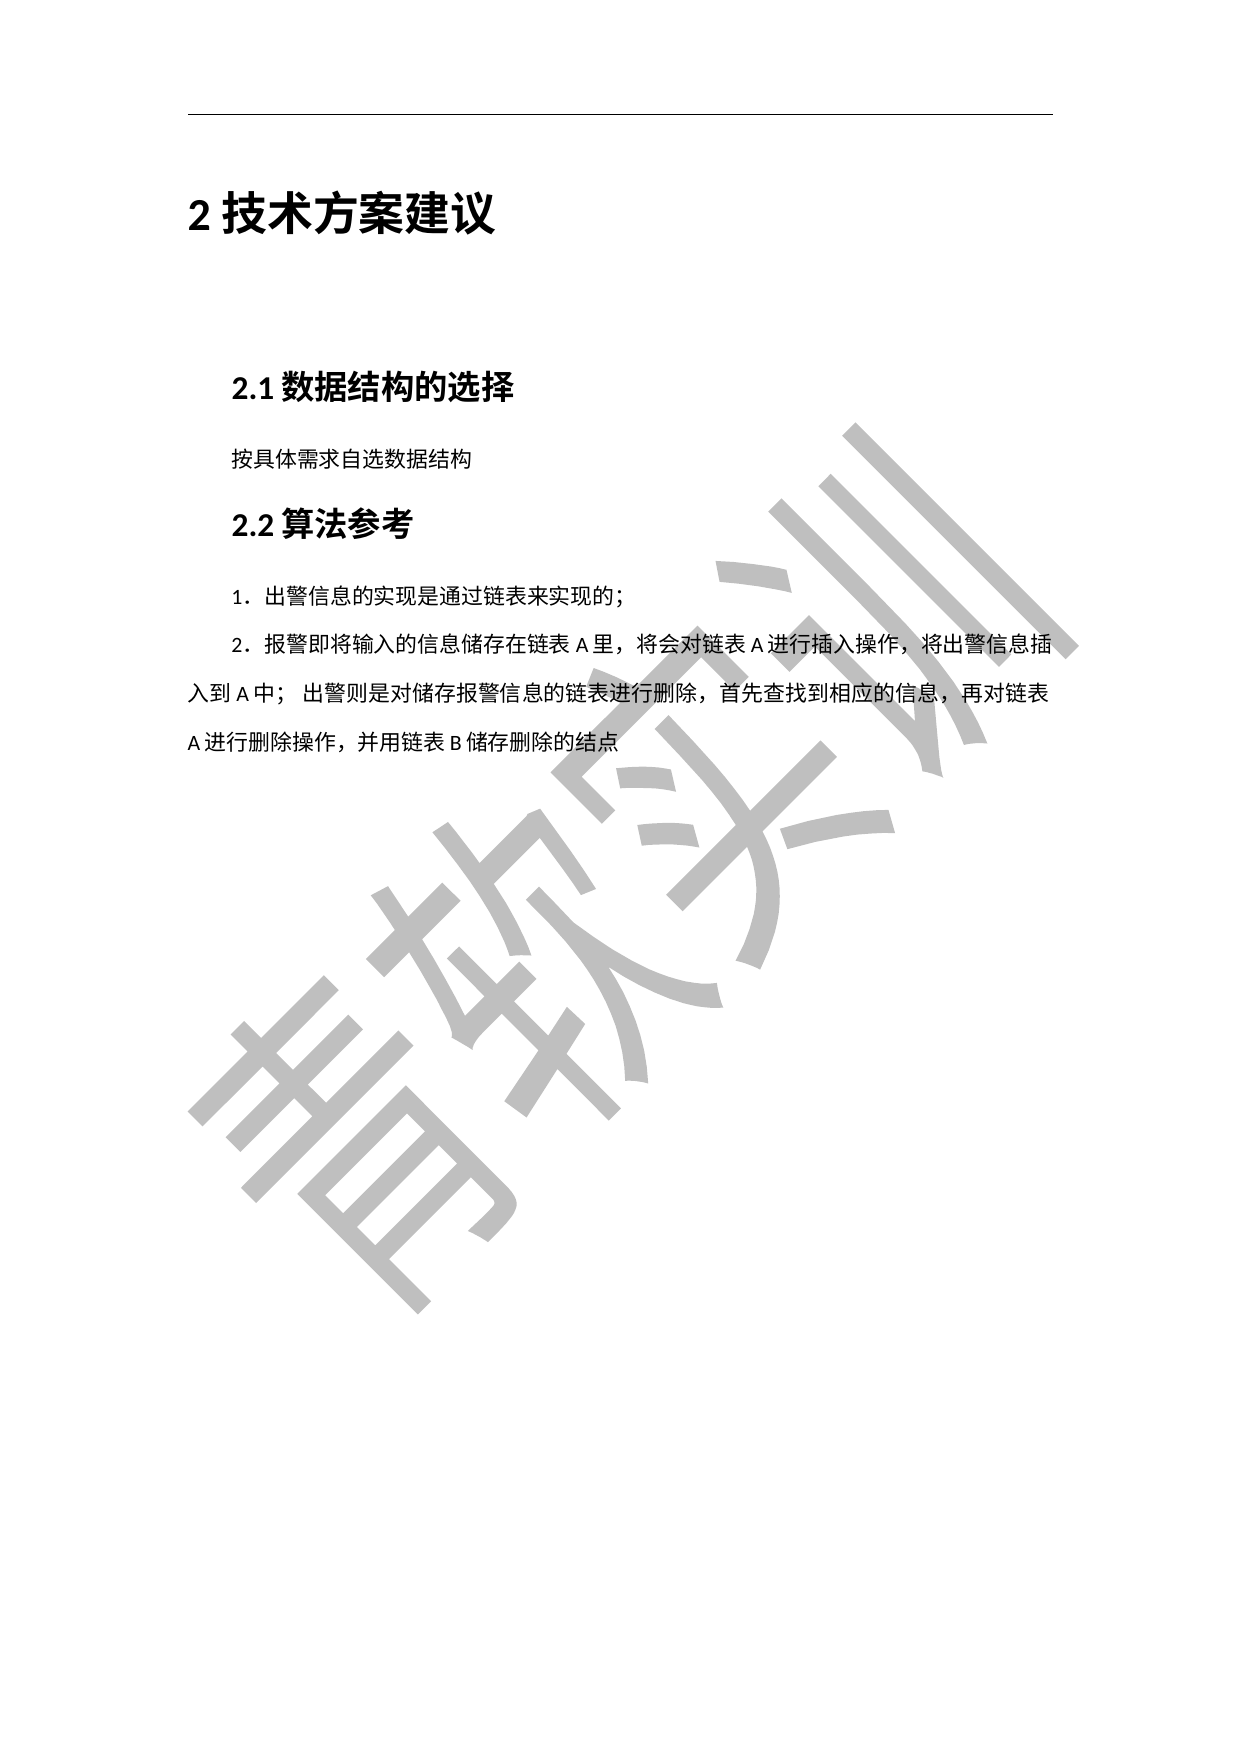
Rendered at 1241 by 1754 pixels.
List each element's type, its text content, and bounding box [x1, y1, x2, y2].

subtitle 2 技术方案建议 [187, 162, 1053, 259]
subtitle 2.2算法参考 [187, 490, 1053, 555]
text 1．出警信息的实现是通过链表来实现的； [187, 579, 1053, 611]
subtitle 2.1数据结构的选择 [187, 352, 1053, 417]
text 按具体需求自选数据结构 [187, 441, 1053, 474]
text 2．报警即将输入的信息储存在链表A里，将会对链表A进行插入操作，将出警信息插入到A中； 出警则是对储存报警信息的链表进行删除，首先查找到相应的信息，再对链表A进行删除操作，并用链表B储存删除的结点 [187, 627, 1053, 757]
